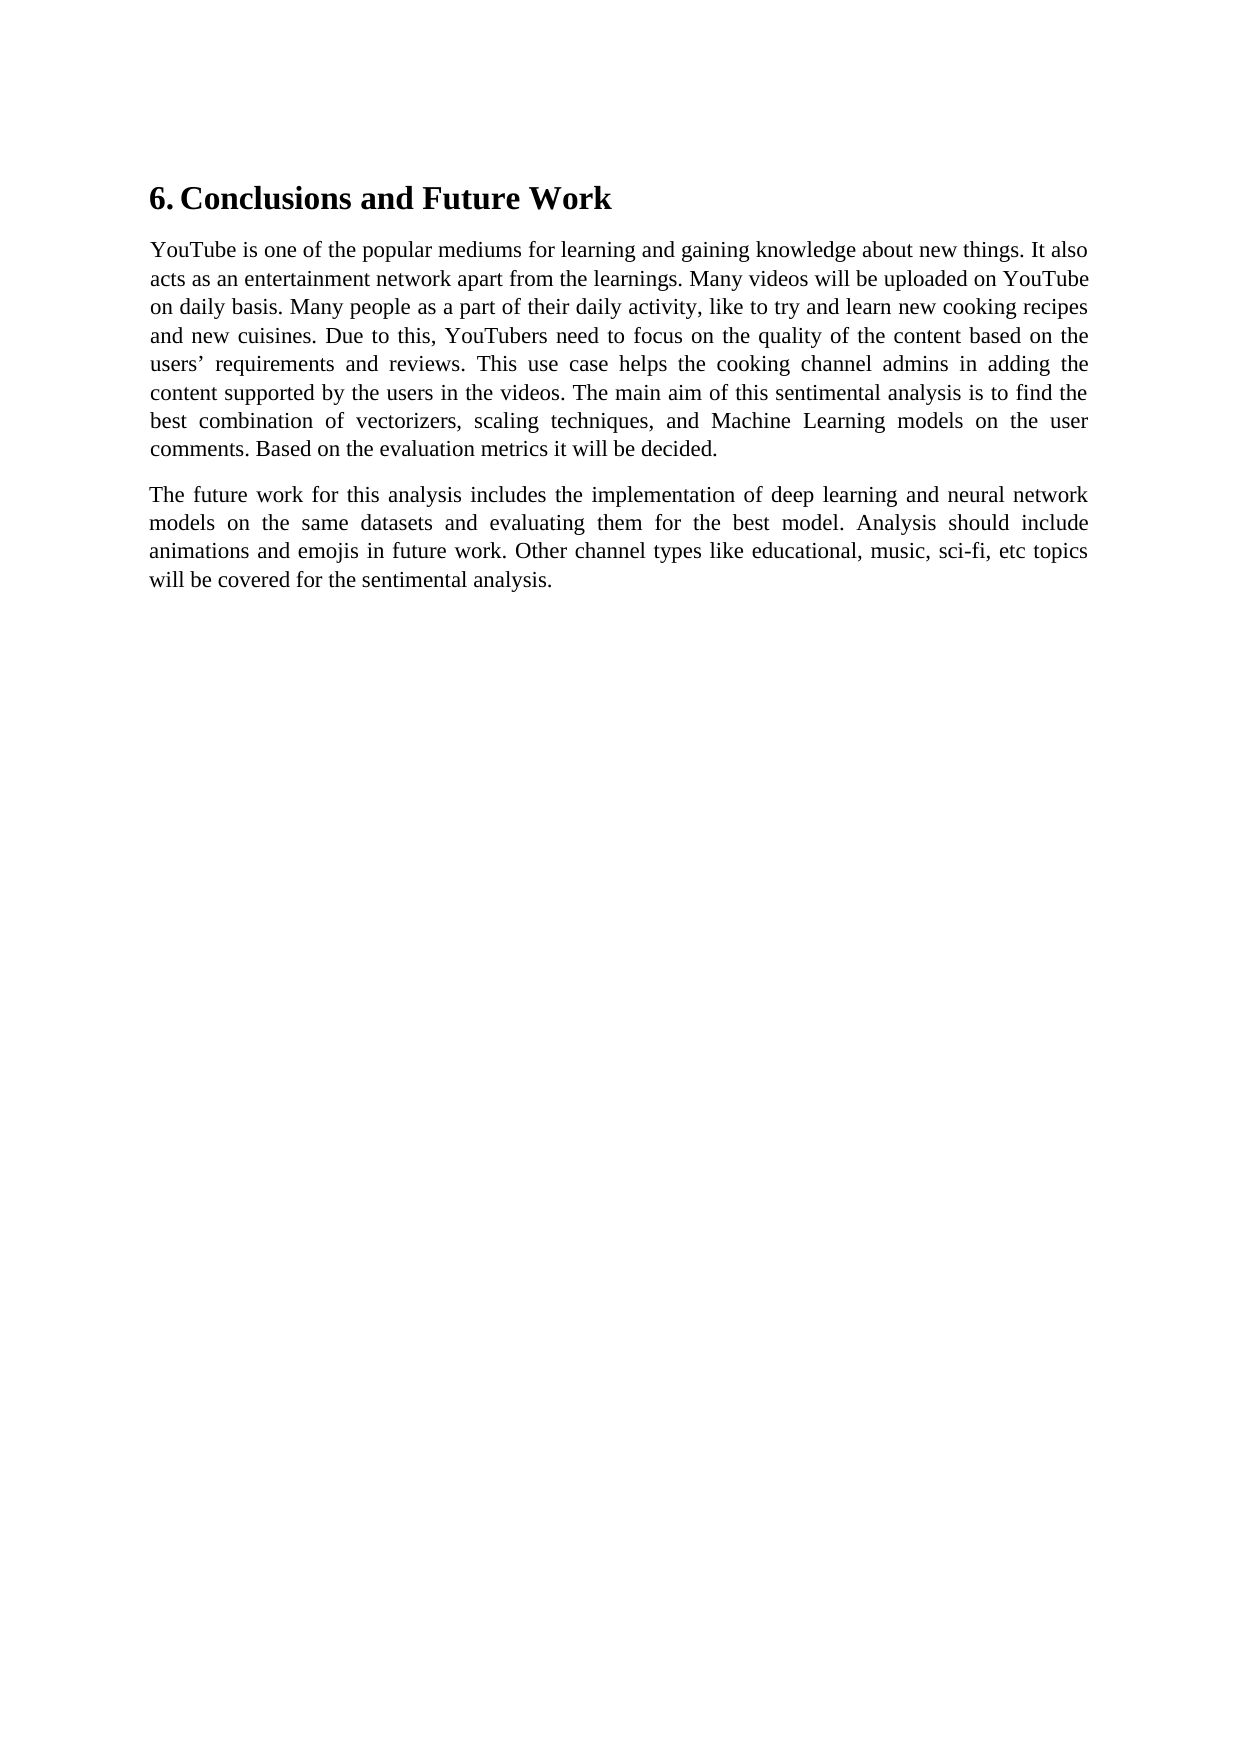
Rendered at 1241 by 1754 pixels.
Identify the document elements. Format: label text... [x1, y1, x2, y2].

text The future work for this analysis includes the implementation of deep learning and neural network models on the same datasets and evaluating them for the best model. Analysis should include animations and emojis in future work. Other channel types like educational, music, sci-fi, etc topics will be covered for the sentimental analysis. [149, 481, 1090, 592]
list Conclusions and Future Work [149, 178, 1090, 217]
text YouTube is one of the popular mediums for learning and gaining knowledge about new things. It also acts as an entertainment network apart from the learnings. Many videos will be uploaded on YouTube on daily basis. Many people as a part of their daily activity, like to try and learn new cooking recipes and new cuisines. Due to this, YouTubers need to focus on the quality of the content based on the users’ requirements and reviews. This use case helps the cooking channel admins in adding the content supported by the users in the videos. The main aim of this sentimental analysis is to find the best combination of vectorizers, scaling techniques, and Machine Learning models on the user comments. Based on the evaluation metrics it will be decided. [150, 236, 1090, 462]
